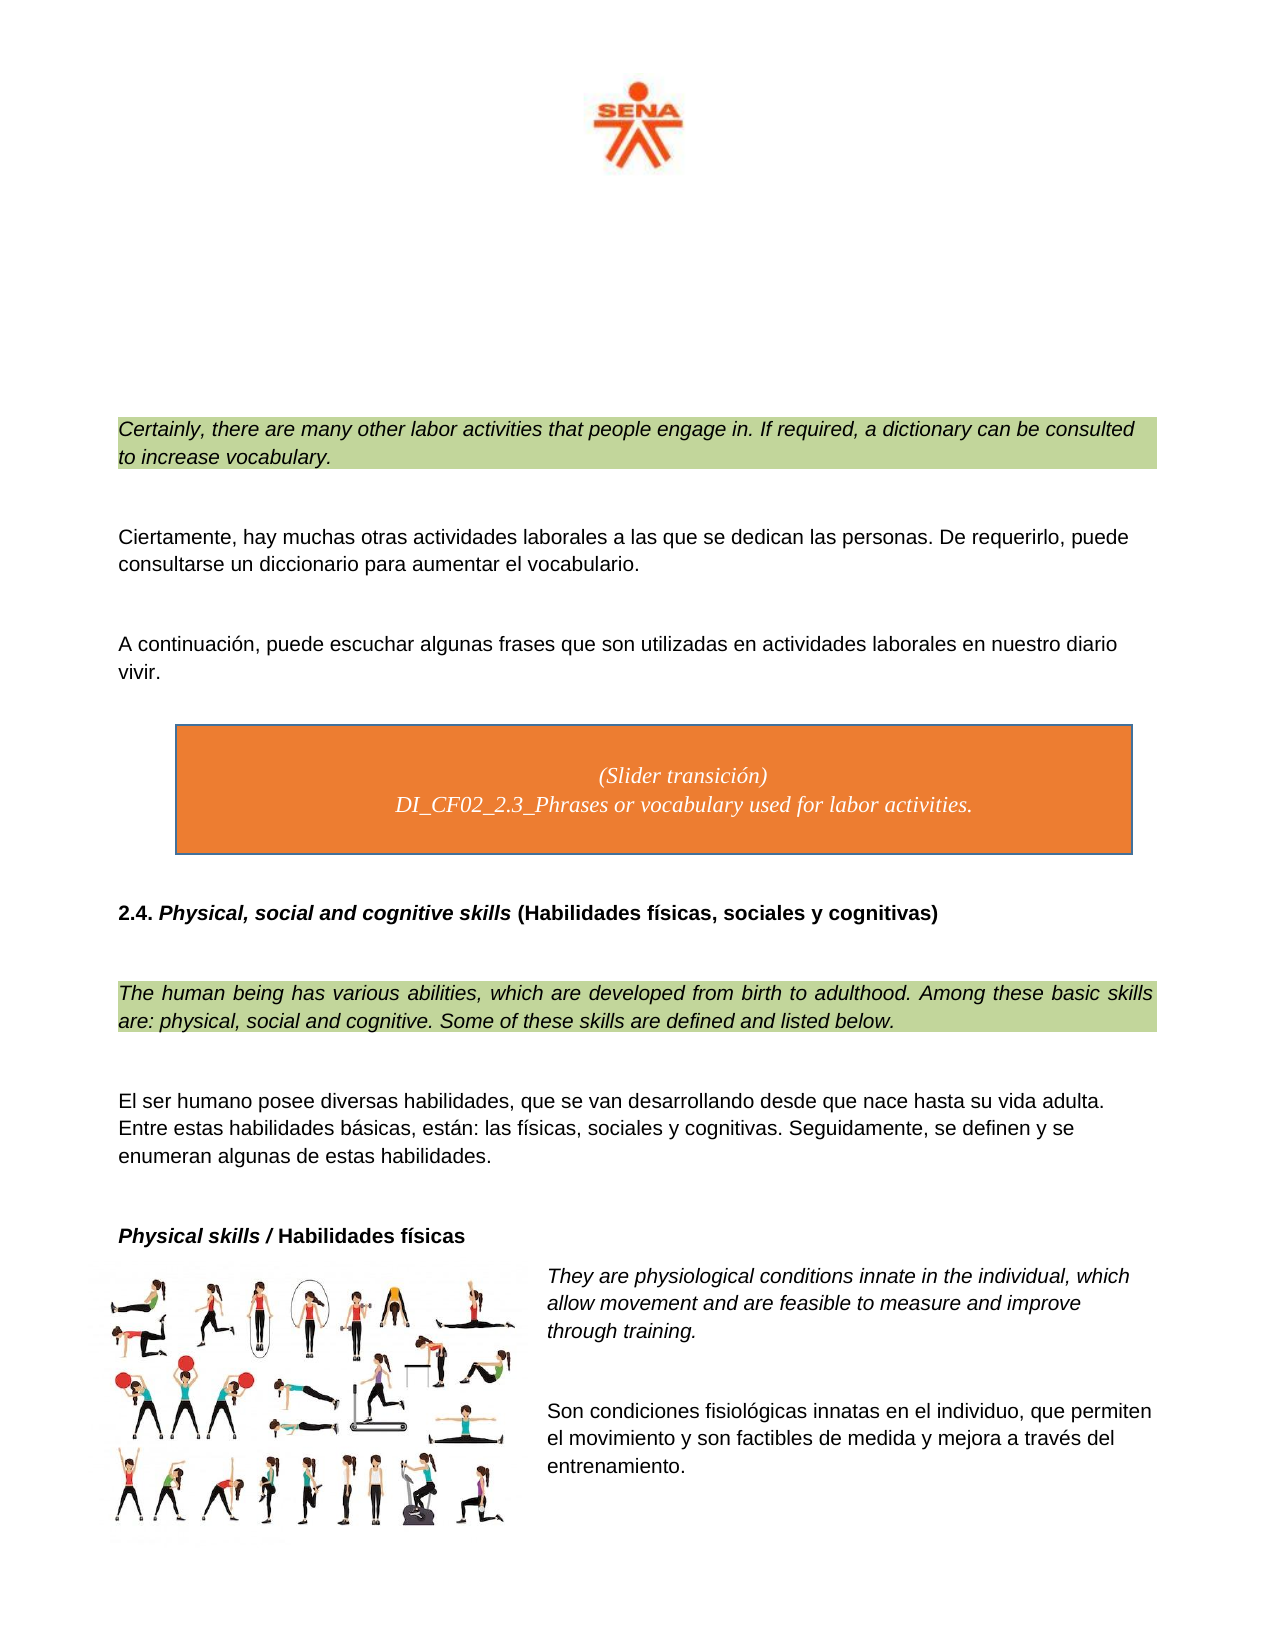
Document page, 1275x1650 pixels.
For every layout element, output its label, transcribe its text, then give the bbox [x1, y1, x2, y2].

text Certainly, there are many other labor activities that people engage in. If required, a dictionary can be consulted to increase vocabulary. [118, 417, 1157, 469]
picture [583, 73, 692, 176]
text El ser humano posee diversas habilidades, que se van desarrollando desde que nace hasta su vida adulta. Entre estas habilidades básicas, están: las físicas, sociales y cognitivas. Seguidamente, se definen y se enumeran algunas de estas habilidades. [118, 1088, 1157, 1167]
text The human being has various abilities, which are developed from birth to adulthood. Among these basic skills are: physical, social and cognitive. Some of these skills are defined and listed below. [118, 981, 1157, 1032]
text Physical skills / Habilidades físicas [118, 1223, 1157, 1247]
text 2.4. Physical, social and cognitive skills (Habilidades físicas, sociales y cognitivas) [118, 901, 1157, 925]
text They are physiological conditions innate in the individual, which allow movement and are feasible to measure and improve through training. [529, 1263, 1157, 1342]
text Son condiciones fisiológicas innatas en el individuo, que permiten el movimiento y son factibles de medida y mejora a través del entrenamiento. [529, 1398, 1157, 1477]
picture [87, 1255, 529, 1548]
text Ciertamente, hay muchas otras actividades laborales a las que se dedican las personas. De requerirlo, puede consultarse un diccionario para aumentar el vocabulario. [118, 525, 1157, 576]
text A continuación, puede escuchar algunas frases que son utilizadas en actividades laborales en nuestro diario vivir. [118, 632, 1157, 684]
